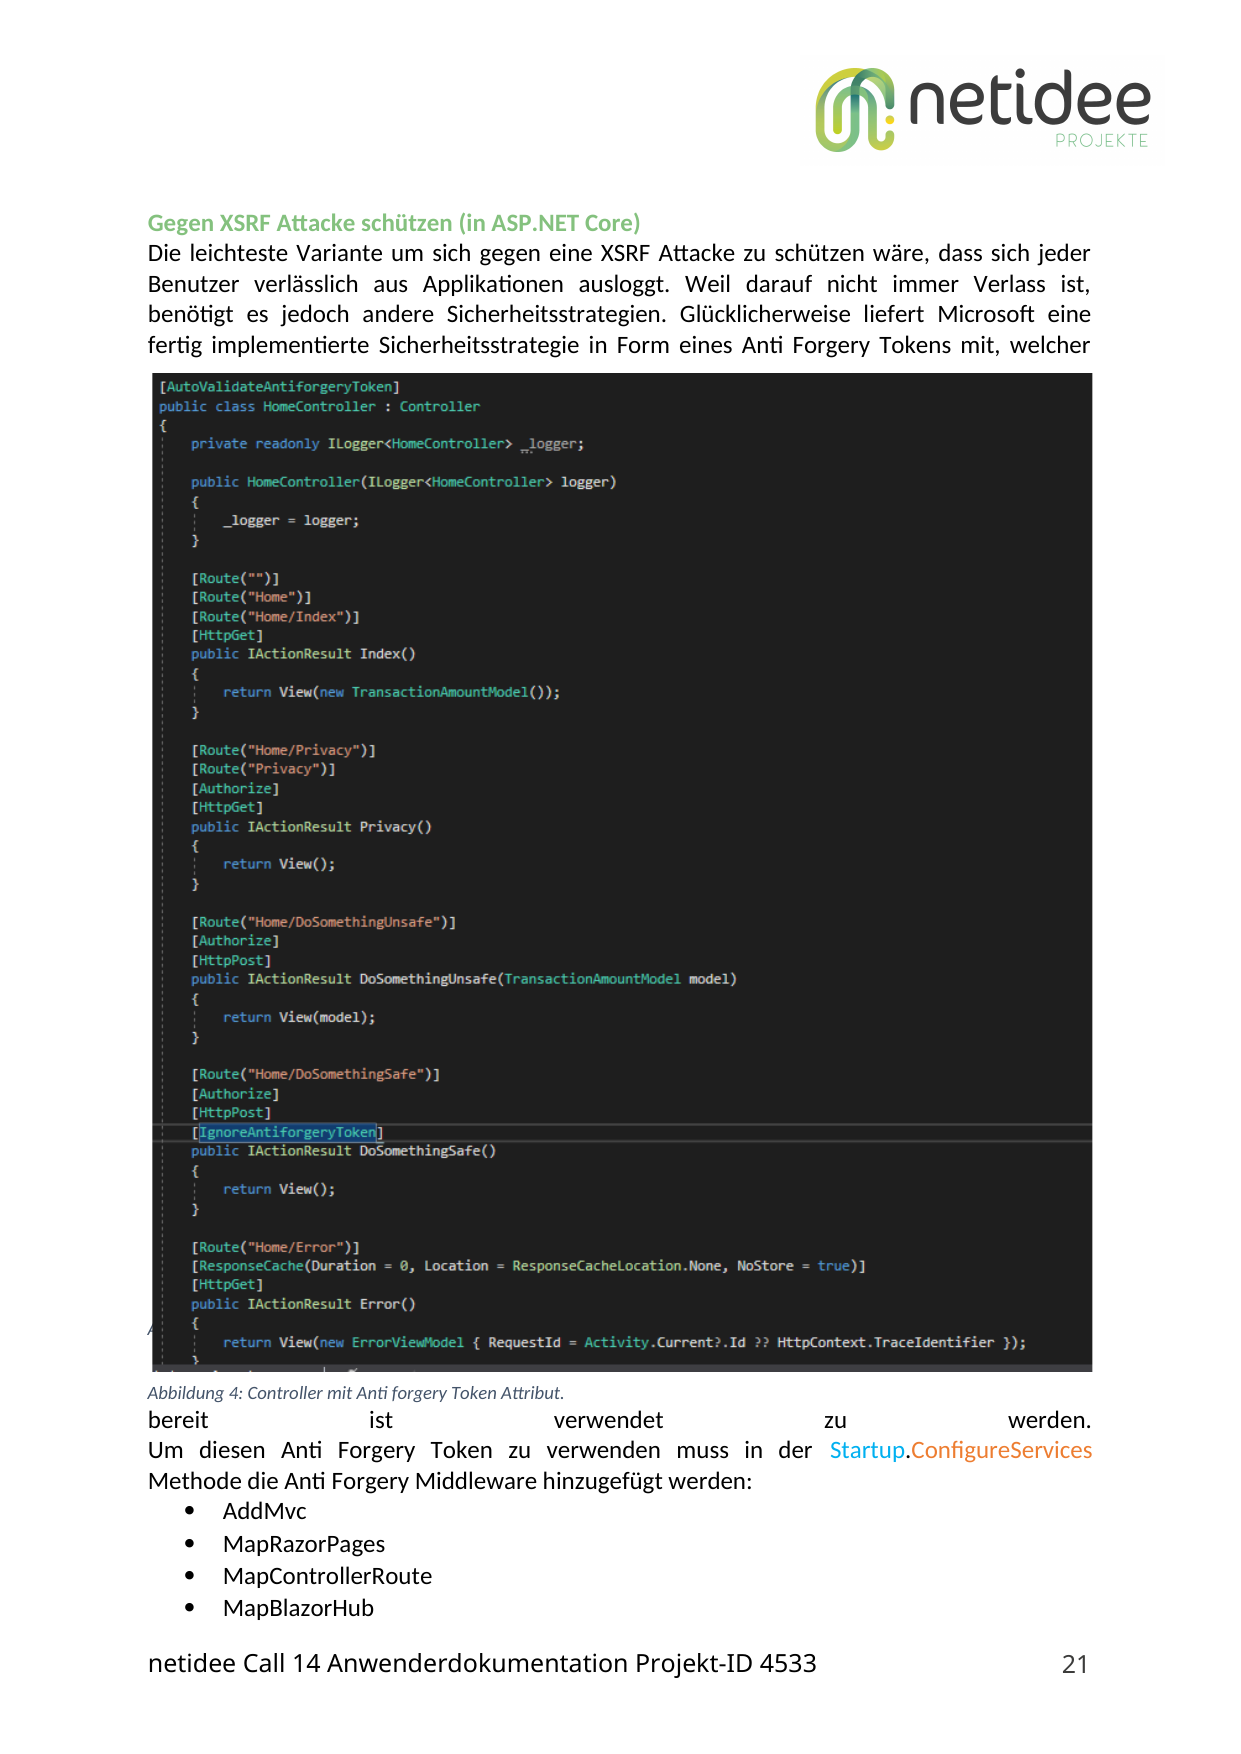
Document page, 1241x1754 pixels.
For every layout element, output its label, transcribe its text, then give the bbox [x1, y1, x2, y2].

text Die leichteste Variante um sich gegen eine XSRF Attacke zu schützen wäre, dass sich jeder Benutzer verlässlich aus Applikationen ausloggt. Weil darauf nicht immer Verlass ist, benötigt es jedoch andere Sicherheitsstrategien. Glücklicherweise liefert Microsoft eine fertig implementierte Sicherheitsstrategie in Form eines Anti Forgery Tokens mit, welcher bereit ist verwendet zu werden. Um diesen Anti Forgery Token zu verwenden muss in der Startup.ConfigureServices Methode die Anti Forgery Middleware hinzugefügt werden: [148, 1341, 1092, 1496]
picture [800, 55, 1166, 166]
text Gegen XSRF Attacke schützen (in ASP.NET Core) [148, 207, 1092, 237]
list MapBlazorHub [185, 1592, 1092, 1623]
list AddMvc [185, 1496, 1092, 1526]
list MapControllerRoute [185, 1560, 1092, 1591]
list MapRazorPages [185, 1528, 1092, 1558]
picture [152, 373, 1093, 1372]
